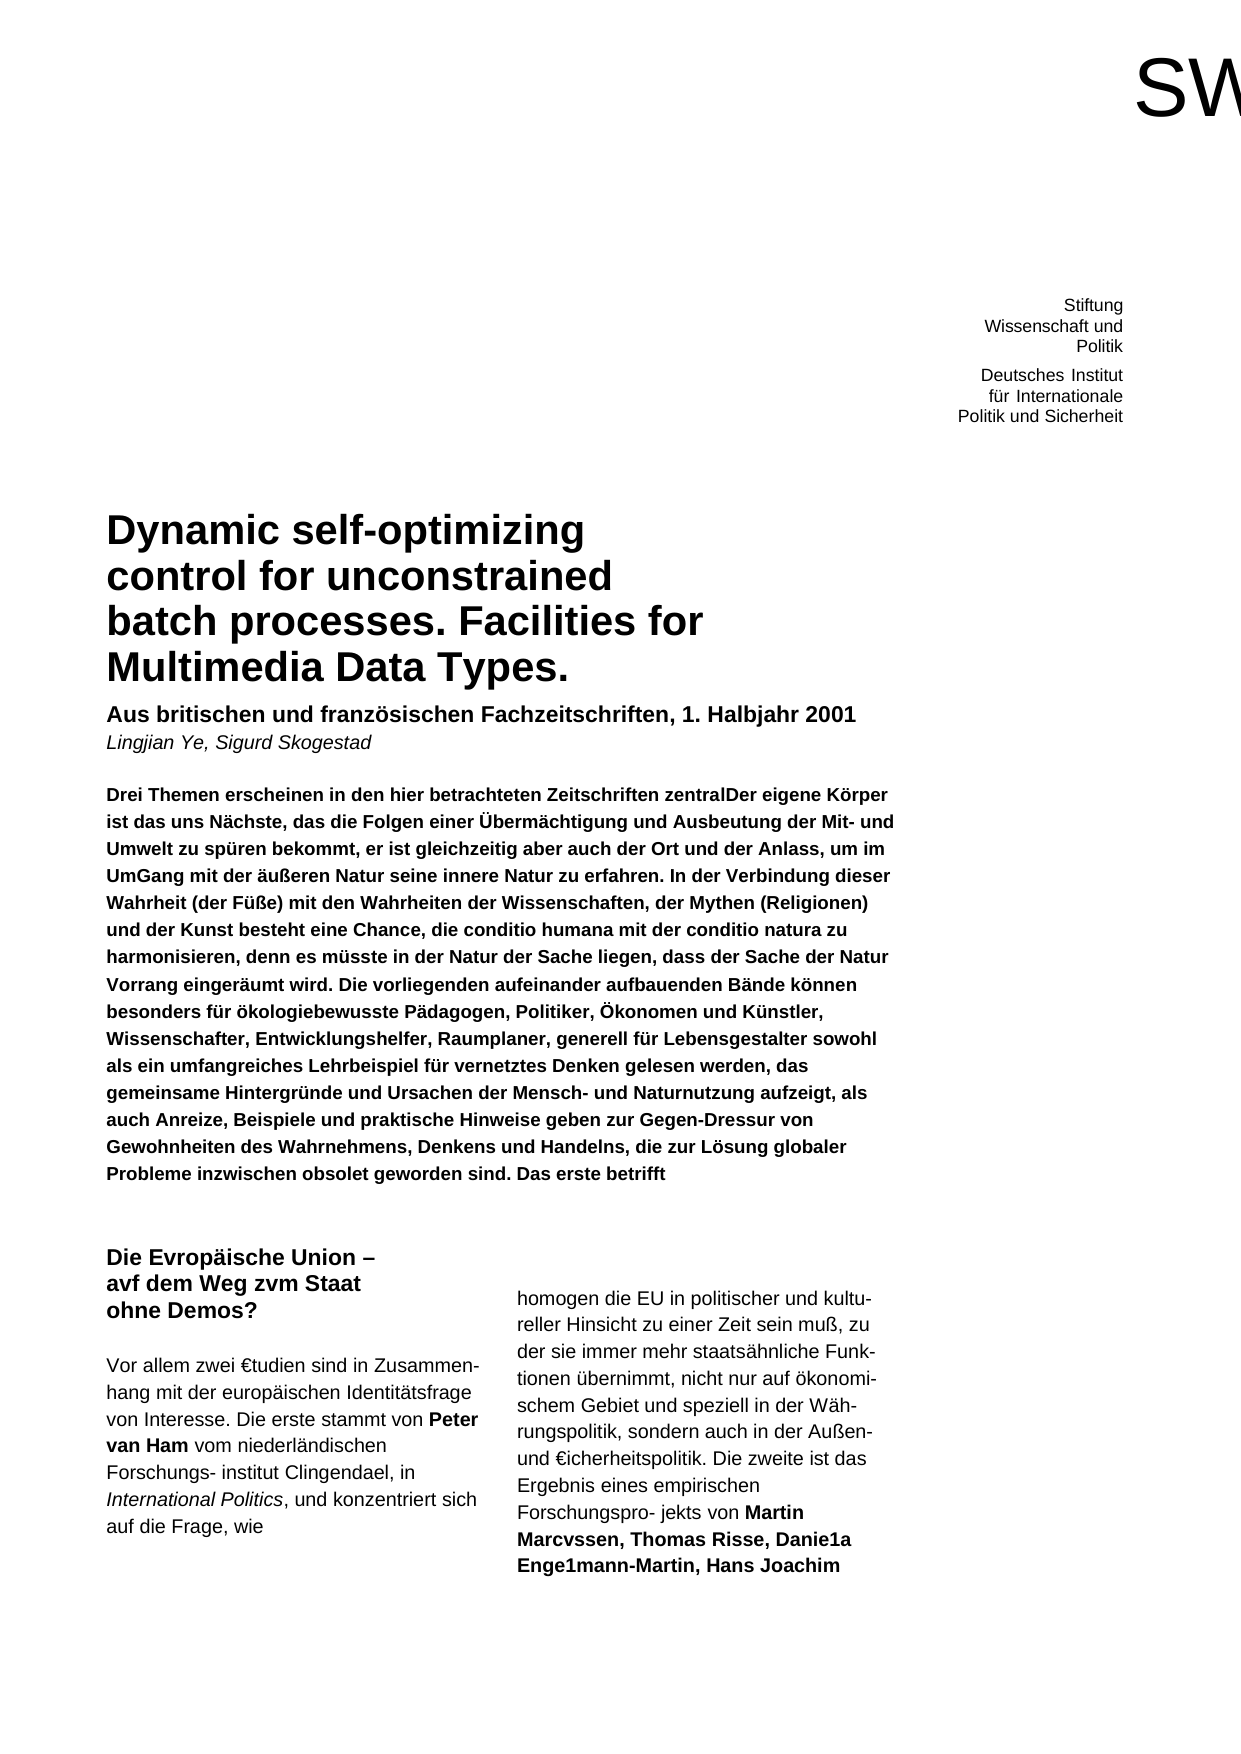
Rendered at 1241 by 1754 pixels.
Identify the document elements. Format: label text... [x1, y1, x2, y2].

text Drei Themen erscheinen in den hier betrachteten Zeitschriften zentralDer eigene Körper ist das uns Nächste, das die Folgen einer Übermächtigung und Ausbeutung der Mit- und Umwelt zu spüren bekommt, er ist gleichzeitig aber auch der Ort und der Anlass, um im UmGang mit der äußeren Natur seine innere Natur zu erfahren. In der Verbindung dieser Wahrheit (der Füße) mit den Wahrheiten der Wissenschaften, der Mythen (Religionen) und der Kunst besteht eine Chance, die conditio humana mit der conditio natura zu harmonisieren, denn es müsste in der Natur der Sache liegen, dass der Sache der Natur Vorrang eingeräumt wird. Die vorliegenden aufeinander aufbauenden Bände können besonders für ökologiebewusste Pädagogen, Politiker, Ökonomen und Künstler, Wissenschafter, Entwicklungshelfer, Raumplaner, generell für Lebensgestalter sowohl als ein umfangreiches Lehrbeispiel für vernetztes Denken gelesen werden, das gemeinsame Hintergründe und Ursachen der Mensch- und Naturnutzung aufzeigt, als auch Anreize, Beispiele und praktische Hinweise geben zur Gegen-Dressur von Gewohnheiten des Wahrnehmens, Denkens und Handelns, die zur Lösung globaler Probleme inzwischen obsolet geworden sind. Das erste betrifft [106, 784, 897, 1184]
text Stiftung Wissenschaft und [982, 295, 1123, 336]
text Dynamic self-optimizing control for unconstrained batch processes. Facilities for Multimedia Data Types. [106, 508, 718, 690]
text Politik [94, 336, 1123, 356]
text homogen die EU in politischer und kultu- reller Hinsicht zu einer Zeit sein muß, zu der sie immer mehr staatsähnliche Funk- tionen übernimmt, nicht nur auf ökonomi- schem Gebiet und speziell in der Wäh- rungspolitik, sondern auch in der Außen- und €icherheitspolitik. Die zweite ist das Ergebnis eines empirischen Forschungspro- jekts von Martin Marcvssen, Thomas Risse, Danie1a Enge1mann-Martin, Hans Joachim [517, 1286, 901, 1577]
text Deutsches Institut für Internationale Politik und Sicherheit [949, 365, 1123, 426]
text Lingjian Ye, Sigurd Skogestad [106, 731, 1134, 754]
subtitle Aus britischen und französischen Fachzeitschriften, 1. Halbjahr 2001 [106, 701, 1134, 727]
subtitle Vor allem zwei €tudien sind in Zusammen- hang mit der europäischen Identitätsfrage von Interesse. Die erste stammt von Peter van Ham vom niederländischen Forschungs- institut Clingendael, in International Politics, und konzentriert sich auf die Frage, wie [106, 1354, 490, 1537]
subtitle Die Evropäische Union – avf dem Weg zvm Staat ohne Demos? [106, 1243, 376, 1323]
